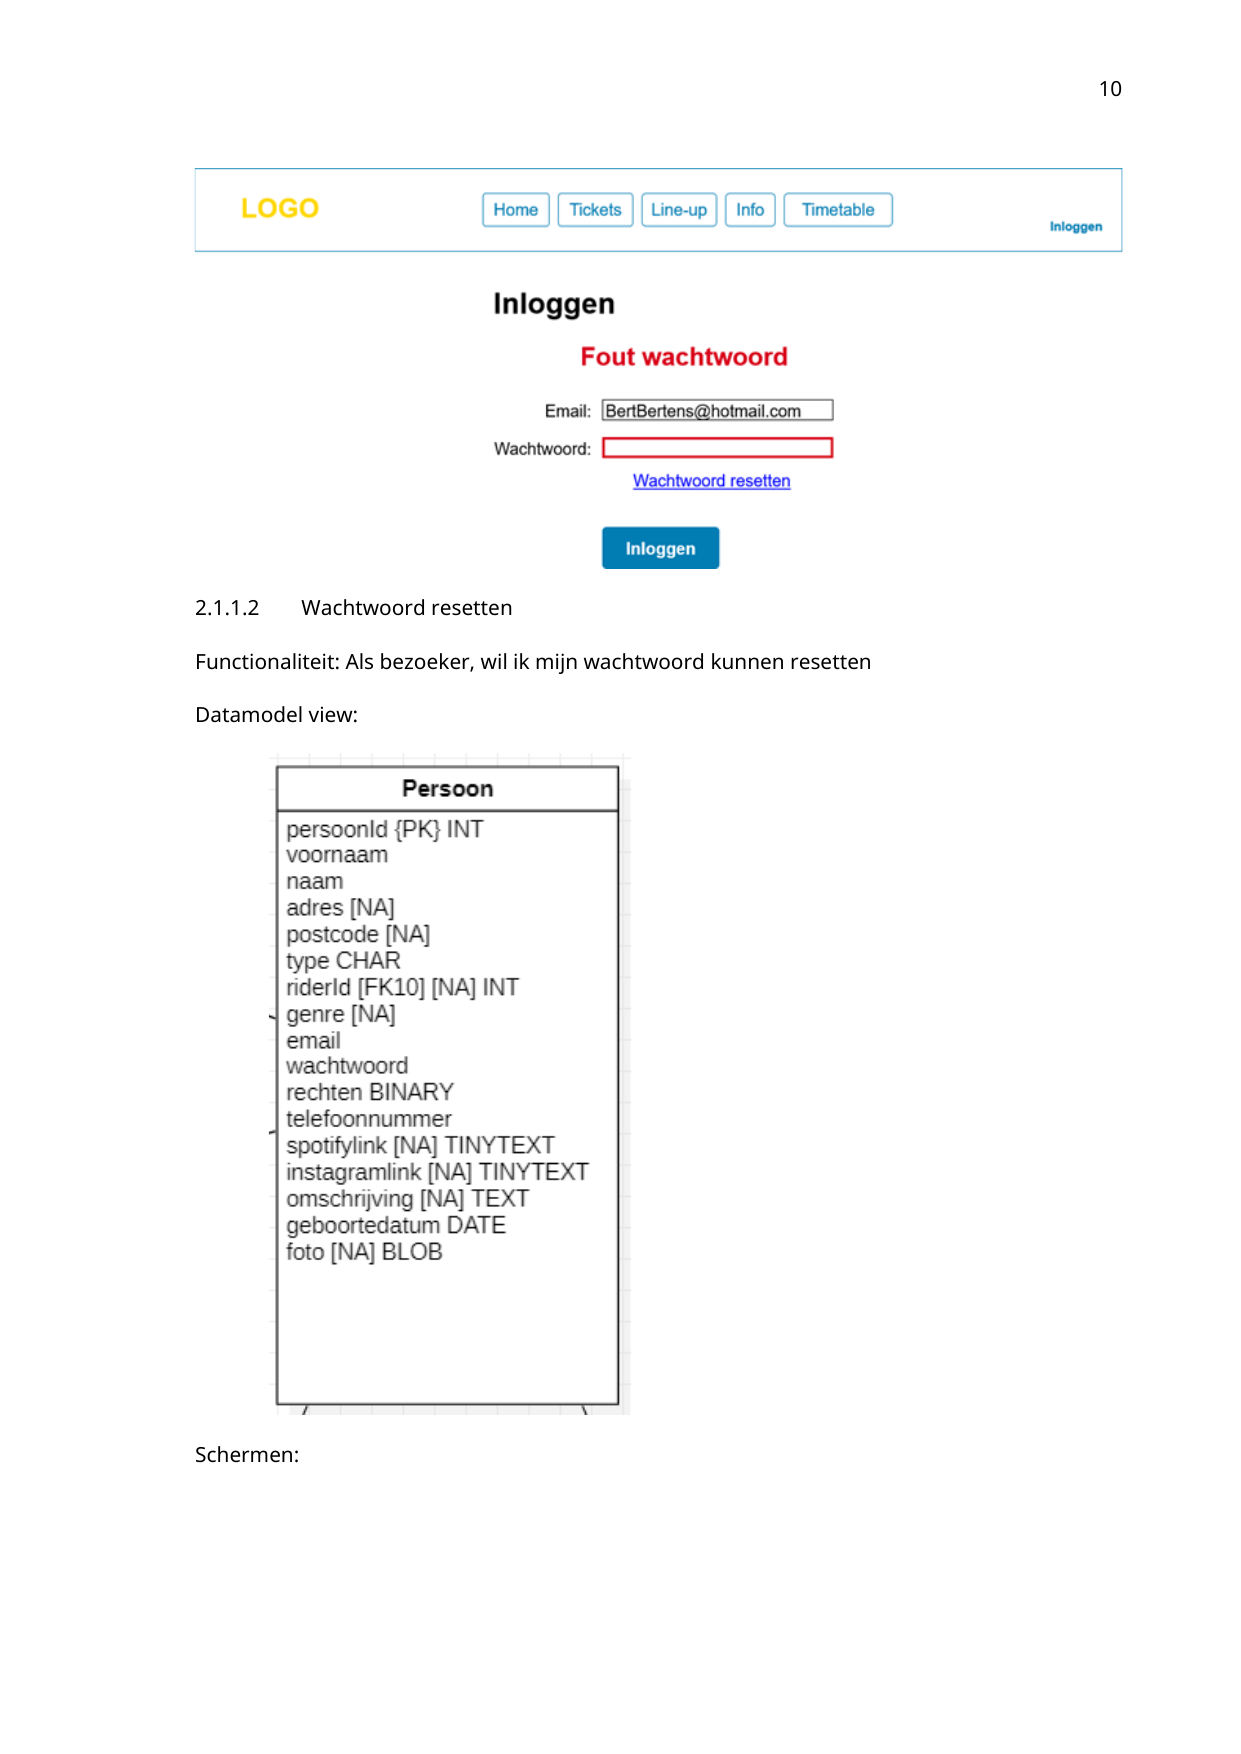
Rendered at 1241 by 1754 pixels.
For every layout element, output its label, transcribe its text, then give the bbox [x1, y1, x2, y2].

text Schermen: [195, 1440, 1122, 1468]
picture [268, 753, 632, 1415]
text Datamodel view: [195, 700, 1122, 729]
picture [627, 542, 695, 558]
subtitle Wachtwoord resetten [195, 593, 1122, 622]
picture [194, 168, 1123, 569]
text Functionaliteit: Als bezoeker, wil ik mijn wachtwoord kunnen resetten [195, 647, 1122, 675]
